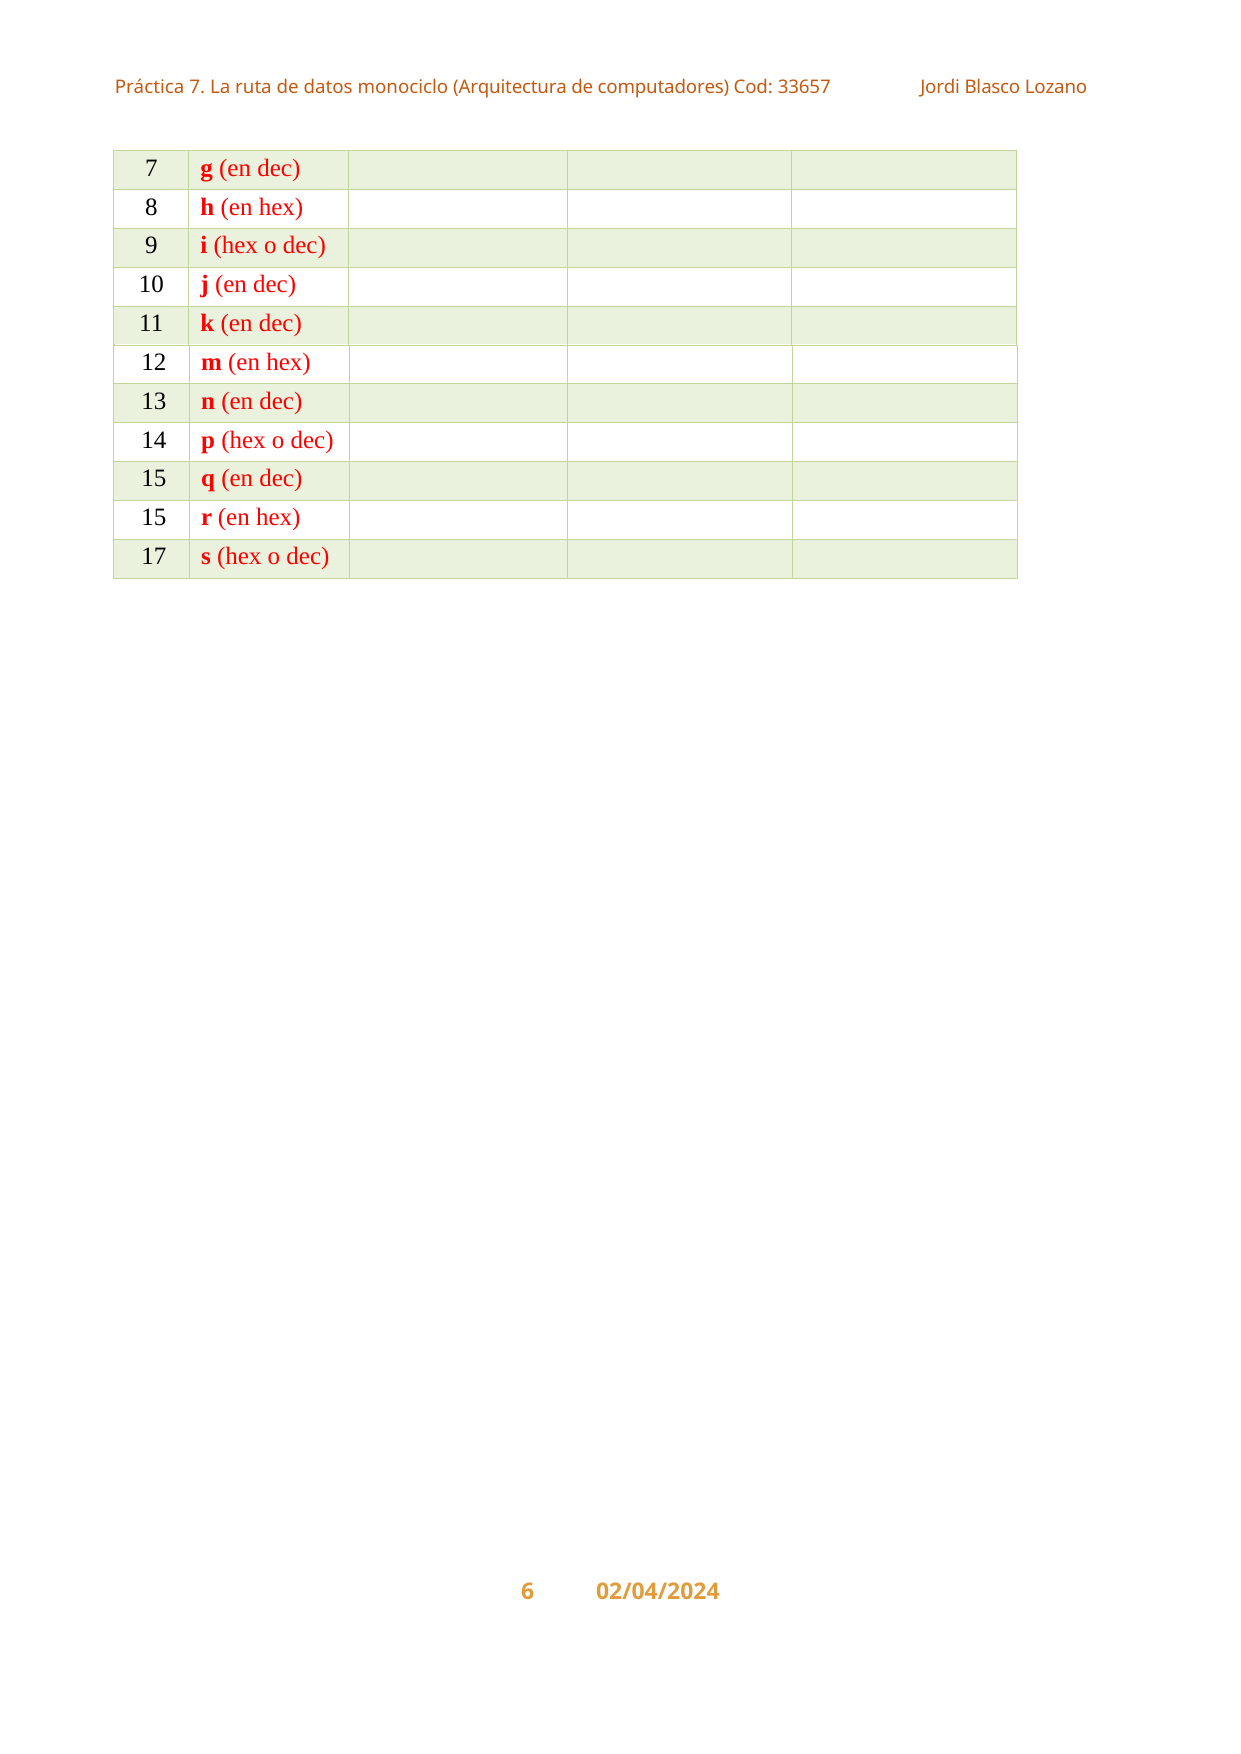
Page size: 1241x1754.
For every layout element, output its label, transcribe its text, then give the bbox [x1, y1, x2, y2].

table_cell [568, 151, 791, 189]
table_cell [793, 423, 1017, 461]
table_cell [792, 307, 1016, 344]
table_cell 8 [114, 190, 188, 228]
table_cell [792, 190, 1016, 228]
table_cell [350, 384, 567, 422]
table_cell 15 [114, 501, 189, 539]
table_cell [793, 540, 1017, 578]
table_cell [568, 307, 791, 344]
table_cell [793, 501, 1017, 539]
table_cell [350, 501, 567, 539]
table_cell 17 [114, 540, 189, 578]
table_cell [568, 462, 792, 500]
table_cell [349, 151, 567, 189]
table_cell 14 [114, 423, 189, 461]
table_cell [568, 346, 792, 383]
table_cell i (hex o dec) [189, 229, 348, 267]
table_cell [792, 151, 1016, 189]
table_cell k (en dec) [189, 307, 348, 344]
table_cell 10 [114, 268, 188, 306]
table_cell g (en dec) [189, 151, 348, 189]
table_cell [349, 268, 567, 306]
table_cell q (en dec) [190, 462, 349, 500]
table_cell [793, 346, 1017, 383]
table_cell p (hex o dec) [190, 423, 349, 461]
table_cell [568, 190, 791, 228]
table_cell [349, 190, 567, 228]
table_cell [349, 307, 567, 344]
table_cell h (en hex) [189, 190, 348, 228]
table_cell 15 [114, 462, 189, 500]
table_cell [792, 268, 1016, 306]
table_cell j (en dec) [189, 268, 348, 306]
table_cell [793, 384, 1017, 422]
table_cell 9 [114, 229, 188, 267]
table_cell s (hex o dec) [190, 540, 349, 578]
table_cell [568, 229, 791, 267]
table_cell [793, 462, 1017, 500]
table_cell [568, 540, 792, 578]
table_cell 13 [114, 384, 189, 422]
table_cell [792, 229, 1016, 267]
table_cell [568, 384, 792, 422]
table_cell [350, 540, 567, 578]
table_cell [568, 268, 791, 306]
table_cell [568, 501, 792, 539]
table_cell [568, 423, 792, 461]
table_cell [350, 346, 567, 383]
table_cell 11 [114, 307, 188, 344]
table_cell n (en dec) [190, 384, 349, 422]
table_cell r (en hex) [190, 501, 349, 539]
table_cell m (en hex) [190, 346, 349, 383]
table_cell [349, 229, 567, 267]
table_cell [350, 423, 567, 461]
table_cell [350, 462, 567, 500]
table_cell 12 [114, 346, 189, 383]
table_cell 7 [114, 151, 188, 189]
